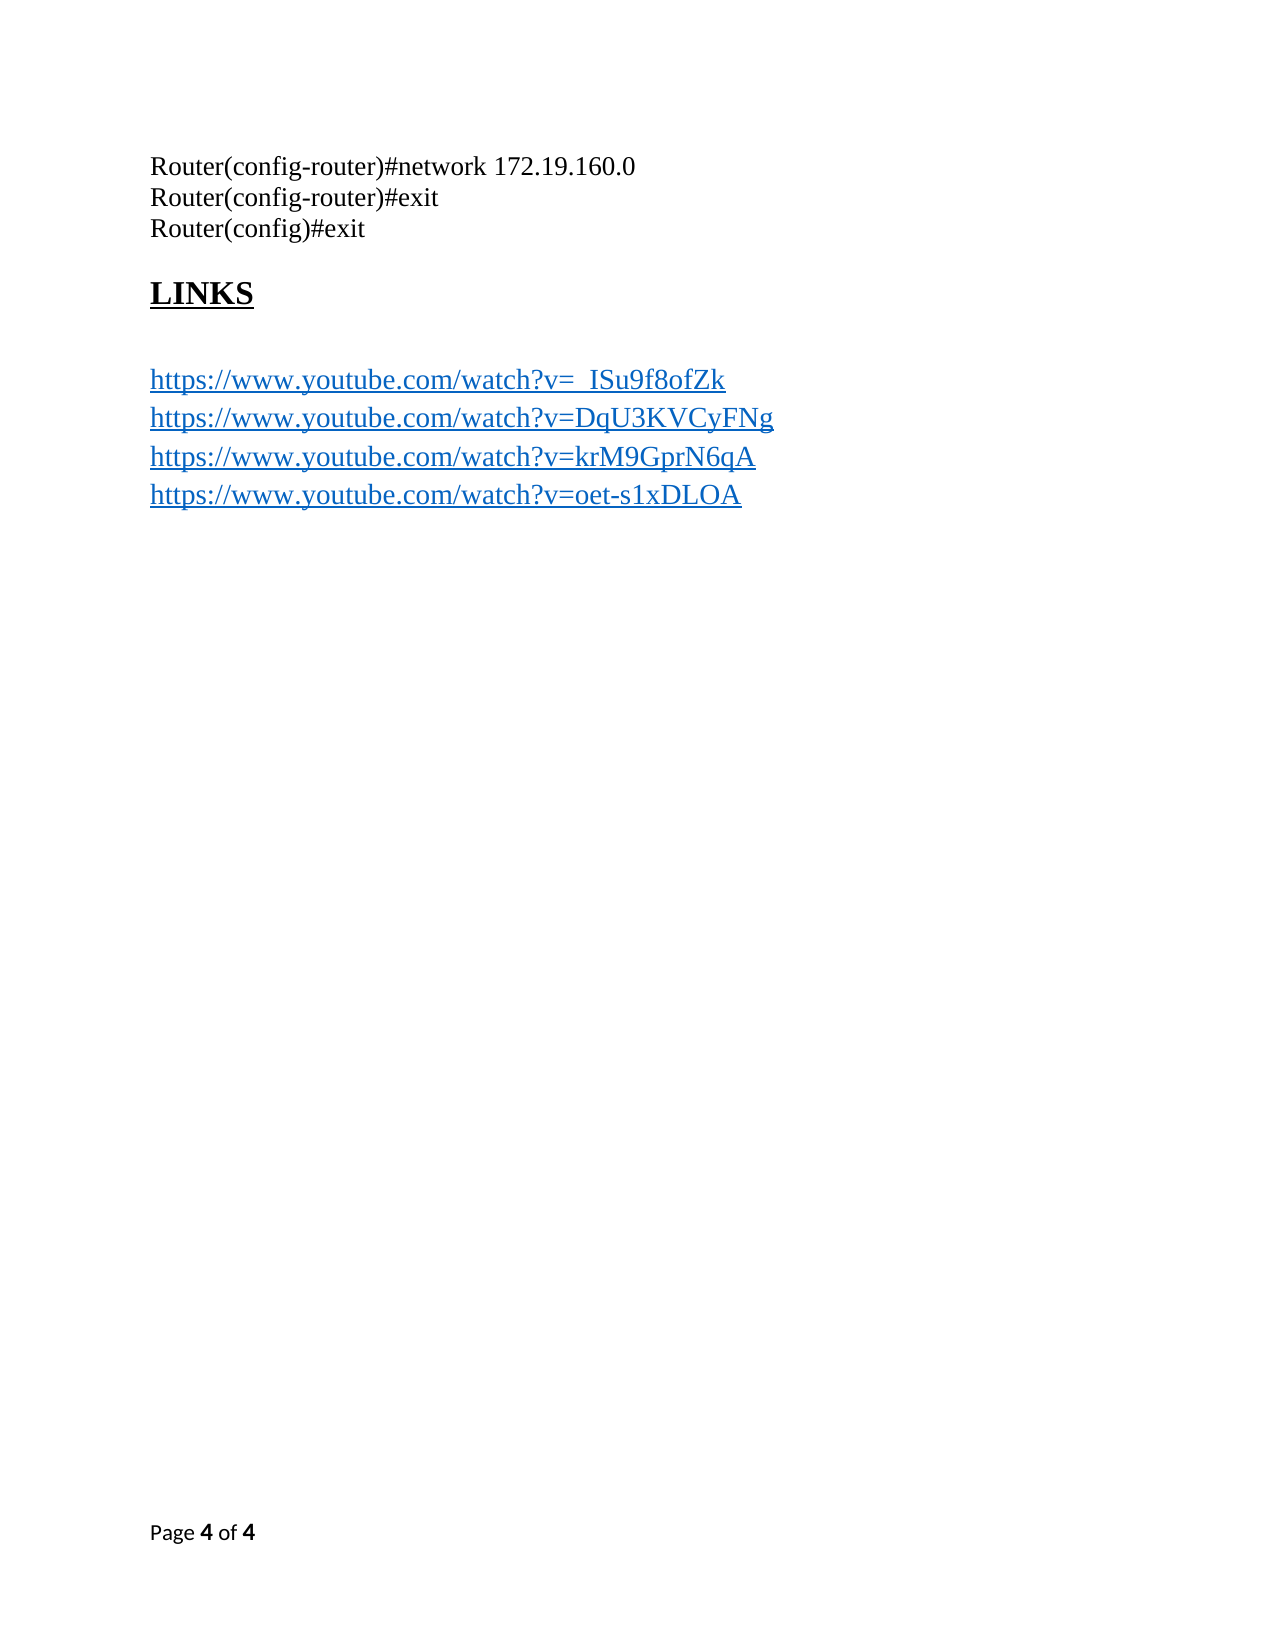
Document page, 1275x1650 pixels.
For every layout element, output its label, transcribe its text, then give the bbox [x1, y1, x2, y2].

text Router(config-router)#network 172.19.160.0 [150, 150, 1125, 181]
text https://www.youtube.com/watch?v=oet-s1xDLOA [150, 477, 1125, 511]
text https://www.youtube.com/watch?v=DqU3KVCyFNg [150, 400, 1125, 434]
text LINKS [150, 274, 1125, 312]
text Router(config-router)#exit [150, 181, 1125, 212]
text https://www.youtube.com/watch?v=_ISu9f8ofZk [150, 362, 1125, 395]
text Router(config)#exit [150, 212, 1125, 243]
text https://www.youtube.com/watch?v=krM9GprN6qA [150, 439, 1125, 472]
